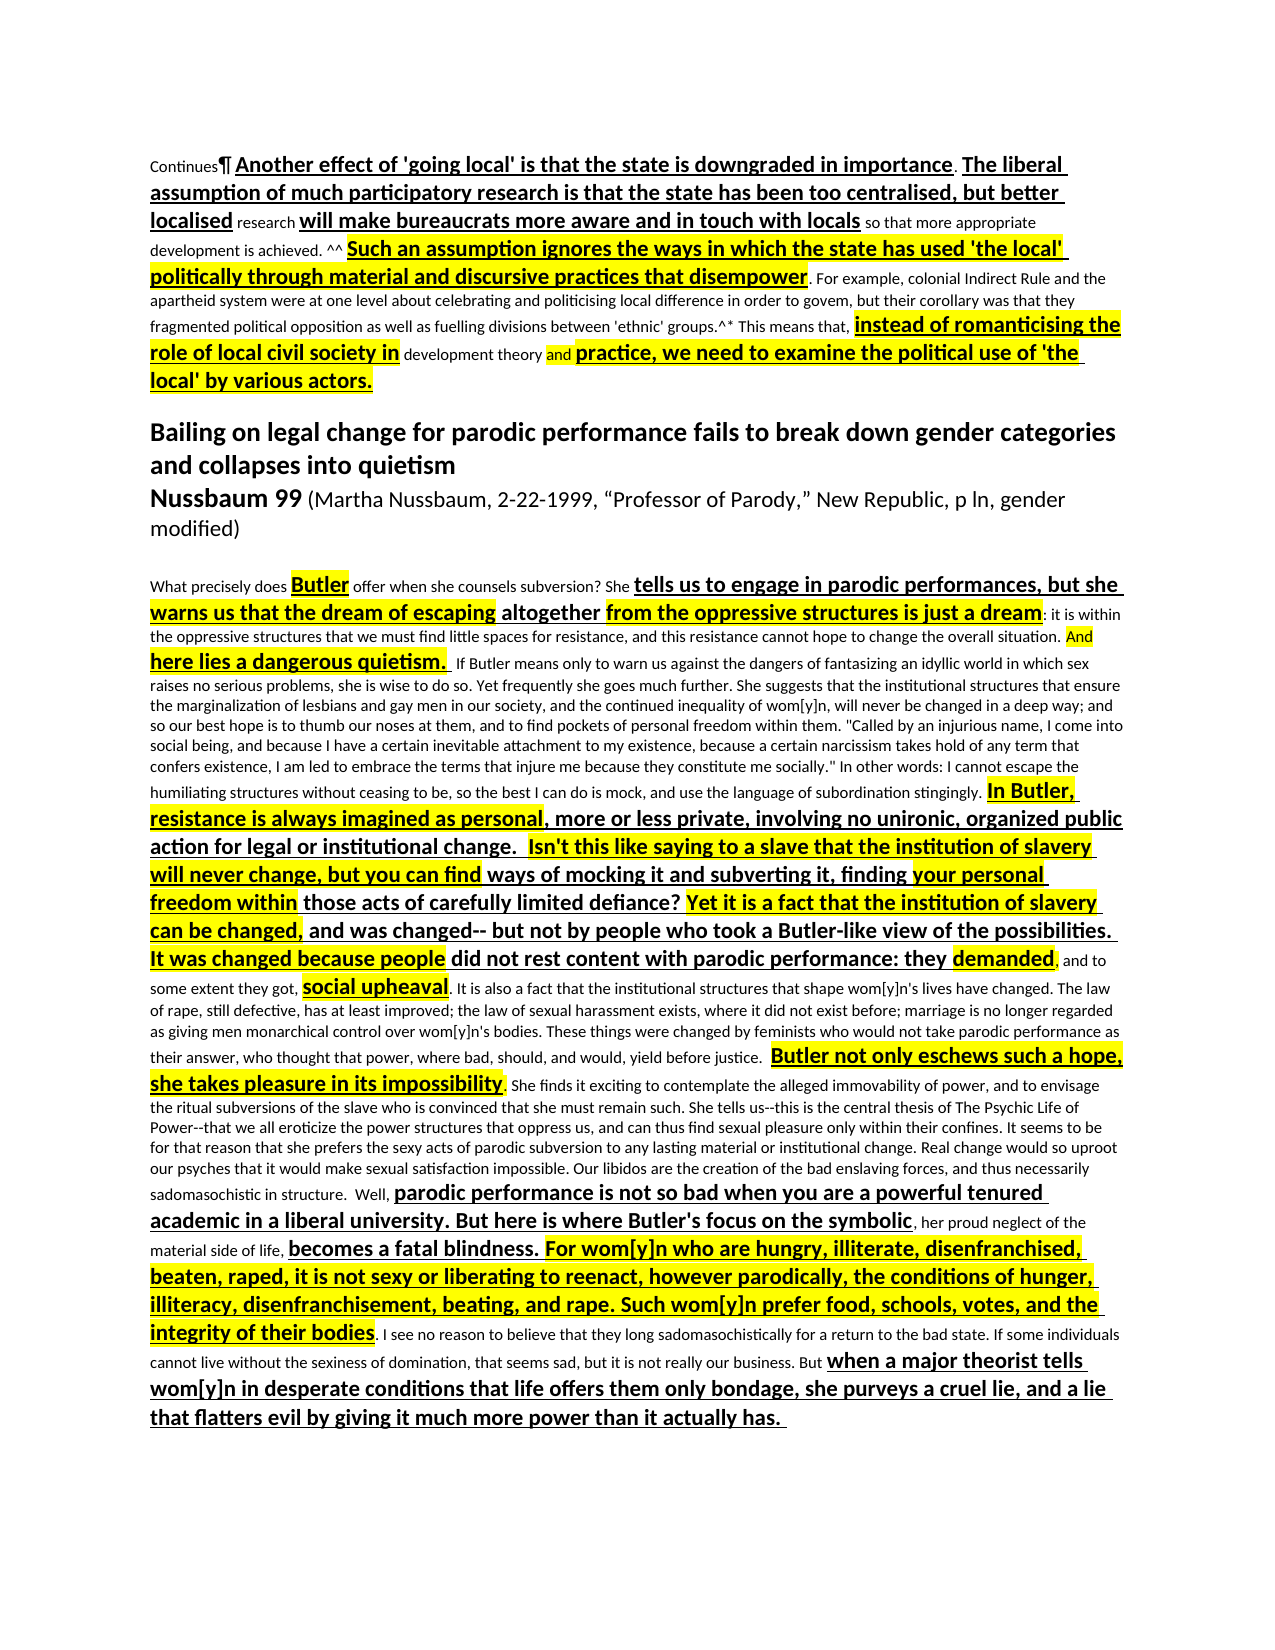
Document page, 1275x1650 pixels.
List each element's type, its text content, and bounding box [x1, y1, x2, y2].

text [150, 150, 1125, 394]
text What precisely does Butler offer when she counsels subversion? She tells us to engage in parodic performances, but she warns us that the dream of escaping altogether from the oppressive structures is just a dream: it is within the oppressive structures that we must find little spaces for resistance, and this resistance cannot hope to change the overall situation. And here lies a dangerous quietism. If Butler means only to warn us against the dangers of fantasizing an idyllic world in which sex raises no serious problems, she is wise to do so. Yet frequently she goes much further. She suggests that the institutional structures that ensure the marginalization of lesbians and gay men in our society, and the continued inequality of wom[y]n, will never be changed in a deep way; and so our best hope is to thumb our noses at them, and to find pockets of personal freedom within them. "Called by an injurious name, I come into social being, and because I have a certain inevitable attachment to my existence, because a certain narcissism takes hold of any term that confers existence, I am led to embrace the terms that injure me because they constitute me socially." In other words: I cannot escape the humiliating structures without ceasing to be, so the best I can do is mock, and use the language of subordination stingingly. In Butler, resistance is always imagined as personal, more or less private, involving no unironic, organized public action for legal or institutional change. Isn't this like saying to a slave that the institution of slavery will never change, but you can find ways of mocking it and subverting it, finding your personal freedom within those acts of carefully limited defiance? Yet it is a fact that the institution of slavery can be changed, and was changed-- but not by people who took a Butler-like view of the possibilities. It was changed because people did not rest content with parodic performance: they demanded, and to some extent they got, social upheaval. It is also a fact that the institutional structures that shape wom[y]n's lives have changed. The law of rape, still defective, has at least improved; the law of sexual harassment exists, where it did not exist before; marriage is no longer regarded as giving men monarchical control over wom[y]n's bodies. These things were changed by feminists who would not take parodic performance as their answer, who thought that power, where bad, should, and would, yield before justice. Butler not only eschews such a hope, she takes pleasure in its impossibility. She finds it exciting to contemplate the alleged immovability of power, and to envisage the ritual subversions of the slave who is convinced that she must remain such. She tells us--this is the central thesis of The Psychic Life of Power--that we all eroticize the power structures that oppress us, and can thus find sexual pleasure only within their confines. It seems to be for that reason that she prefers the sexy acts of parodic subversion to any lasting material or institutional change. Real change would so uproot our psyches that it would make sexual satisfaction impossible. Our libidos are the creation of the bad enslaving forces, and thus necessarily sadomasochistic in structure. Well, parodic performance is not so bad when you are a powerful tenured academic in a liberal university. But here is where Butler's focus on the symbolic, her proud neglect of the material side of life, becomes a fatal blindness. For wom[y]n who are hungry, illiterate, disenfranchised, beaten, raped, it is not sexy or liberating to reenact, however parodically, the conditions of hunger, illiteracy, disenfranchisement, beating, and rape. Such wom[y]n prefer food, schools, votes, and the integrity of their bodies. I see no reason to believe that they long sadomasochistically for a return to the bad state. If some individuals cannot live without the sexiness of domination, that seems sad, but it is not really our business. But when a major theorist tells wom[y]n in desperate conditions that life offers them only bondage, she purveys a cruel lie, and a lie that flatters evil by giving it much more power than it actually has. [150, 570, 1125, 1431]
subtitle Bailing on legal change for parodic performance fails to break down gender categories and collapses into quietism [150, 415, 1125, 481]
text Nussbaum 99 (Martha Nussbaum, 2-22-1999, “Professor of Parody,” New Republic, p ln, gender modified) [150, 481, 1125, 542]
